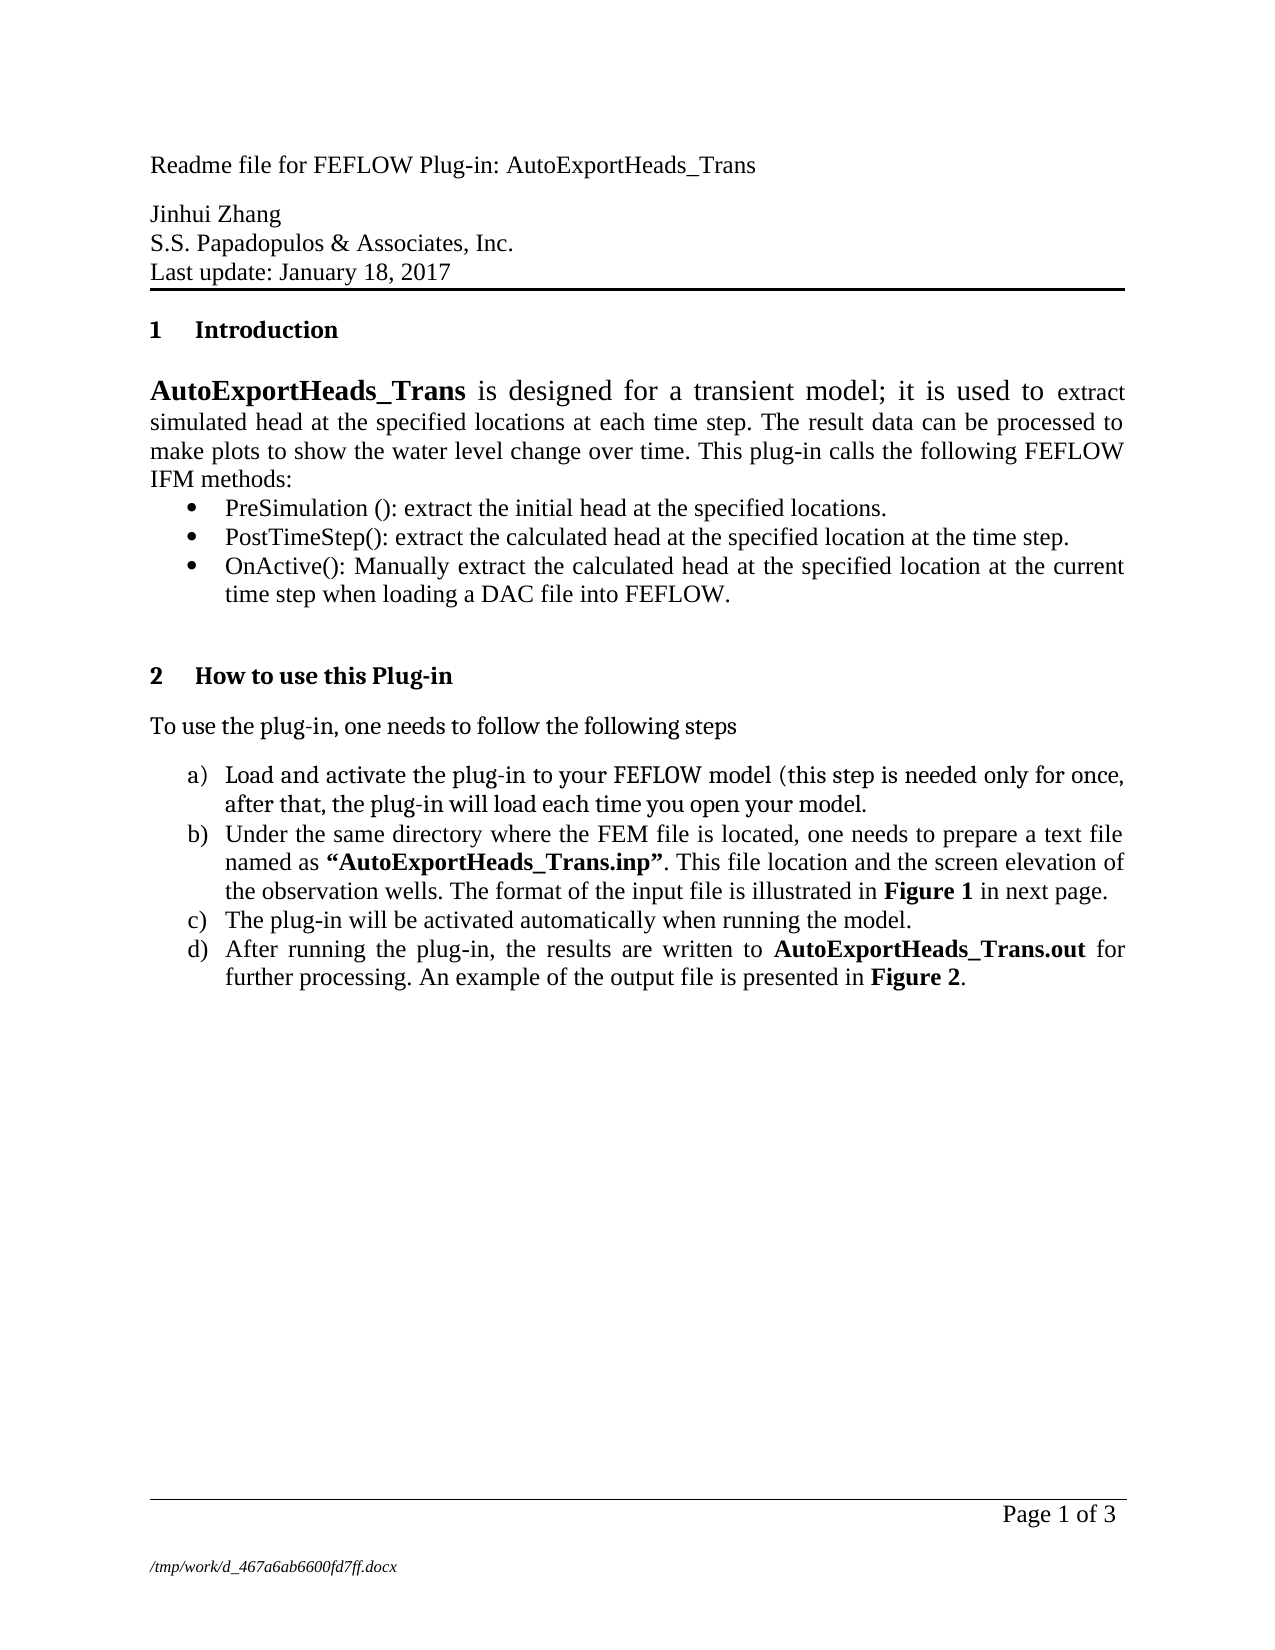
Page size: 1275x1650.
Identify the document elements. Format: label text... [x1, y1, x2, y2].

list PreSimulation (): extract the initial head at the specified locations. [187, 493, 1125, 522]
text Last update: January 18, 2017 [150, 257, 1125, 288]
list Under the same directory where the FEM file is located, one needs to prepare a text file named as “AutoExportHeads_Trans.inp”. This file location and the screen elevation of the observation wells. The format of the input file is illustrated in Figure 1 in next page. [187, 819, 1125, 905]
text S.S. Papadopulos & Associates, Inc. [150, 228, 1125, 257]
text AutoExportHeads_Trans is designed for a transient model; it is used to extract simulated head at the specified locations at each time step. The result data can be processed to make plots to show the water level change over time. This plug-in calls the following FEFLOW IFM methods: [150, 373, 1125, 493]
subtitle Introduction [150, 316, 1125, 345]
subtitle How to use this Plug-in [150, 662, 1125, 691]
subtitle Load and activate the plug-in to your FEFLOW model (this step is needed only for once, after that, the plug-in will load each time you open your model. [187, 761, 1125, 819]
subtitle To use the plug-in, one needs to follow the following steps [150, 712, 1125, 740]
list After running the plug-in, the results are written to AutoExportHeads_Trans.out for further processing. An example of the output file is presented in Figure 2. [187, 934, 1125, 991]
list PostTimeStep(): extract the calculated head at the specified location at the time step. [187, 522, 1125, 551]
list OnActive(): Manually extract the calculated head at the specified location at the current time step when loading a DAC file into FEFLOW. [187, 551, 1125, 608]
list The plug-in will be activated automatically when running the model. [187, 905, 1125, 934]
